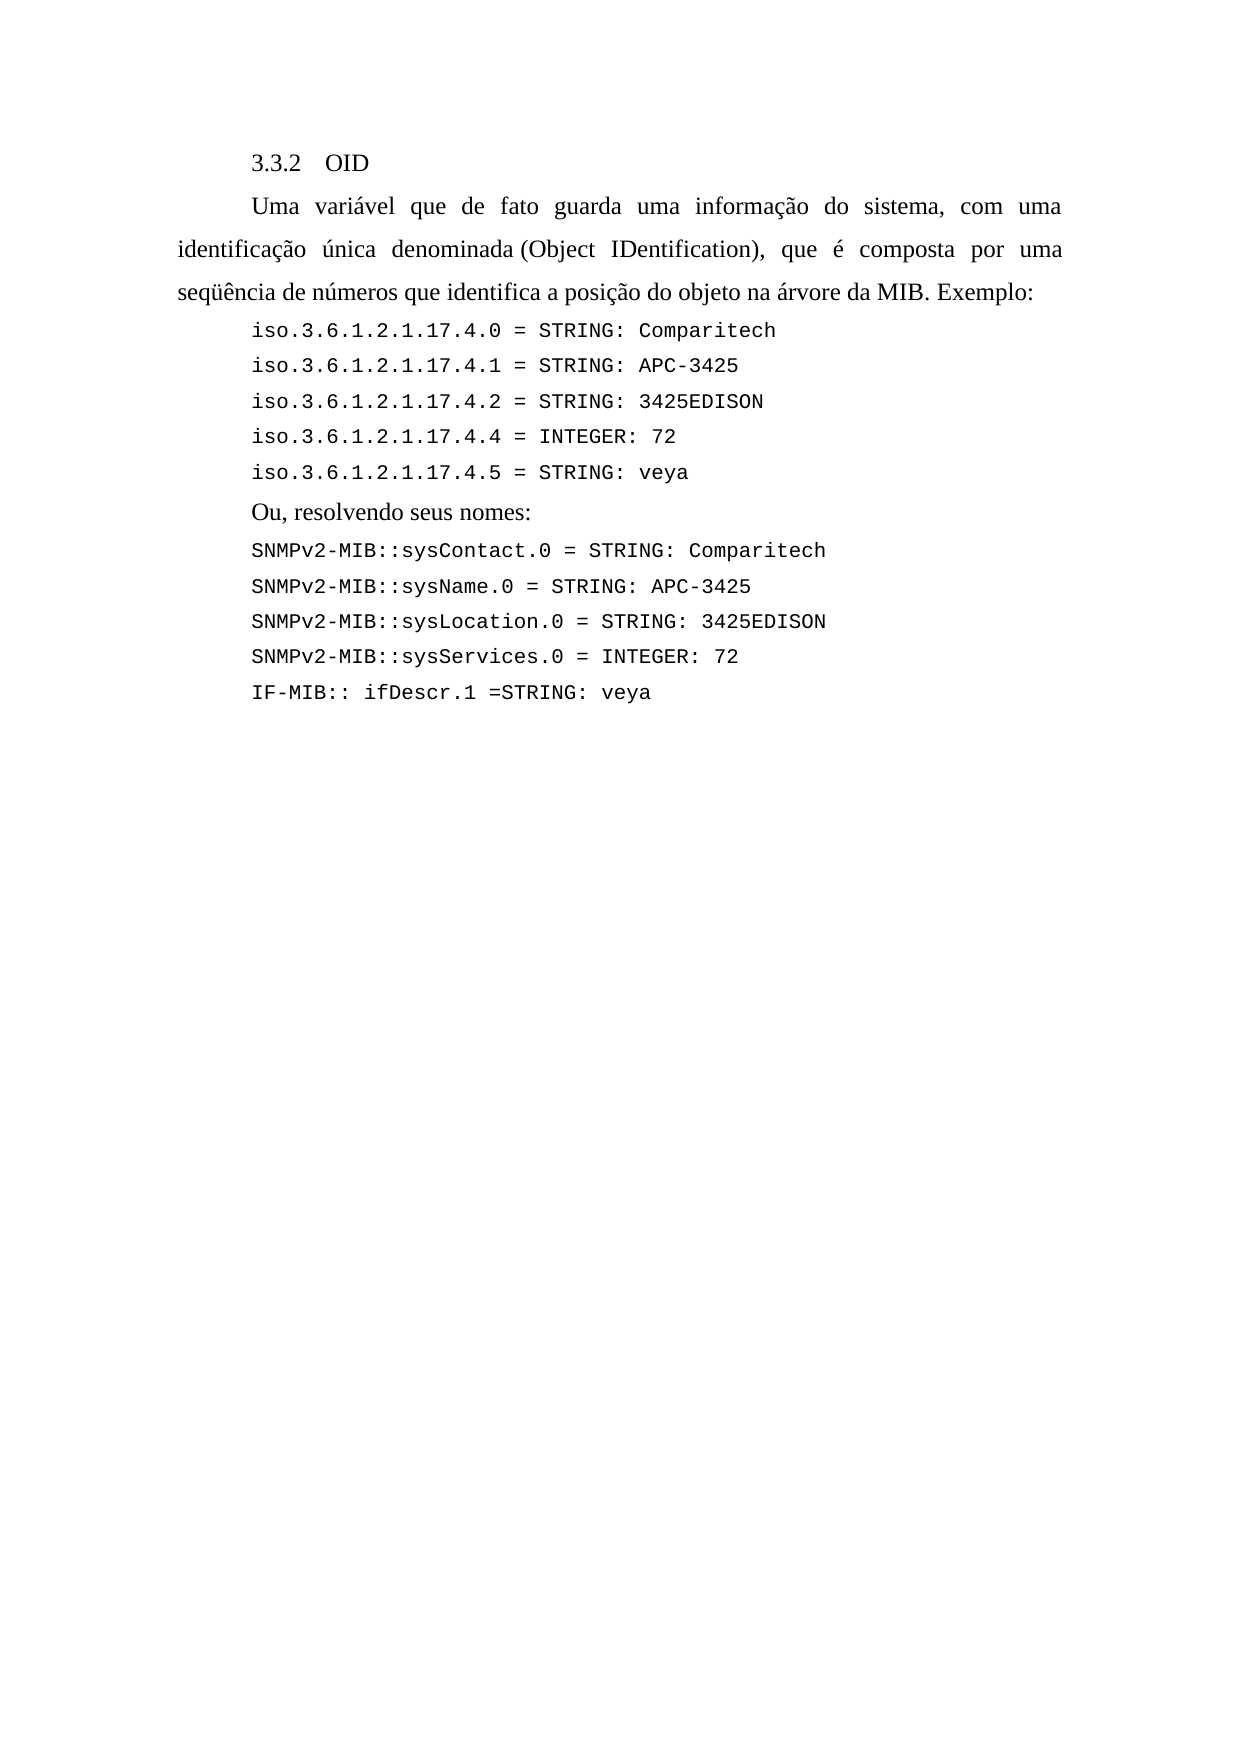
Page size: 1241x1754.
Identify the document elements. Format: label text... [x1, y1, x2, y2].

text iso.3.6.1.2.1.17.4.4 = INTEGER: 72 [177, 426, 1063, 450]
text IF-MIB:: ifDescr.1 =STRING: veya [177, 682, 1063, 706]
text Uma variável que de fato guarda uma informação do sistema, com uma identificação única denominada (Object IDentification), que é composta por uma seqüência de números que identifica a posição do objeto na árvore da MIB. Exemplo: [177, 191, 1063, 306]
text iso.3.6.1.2.1.17.4.1 = STRING: APC-3425 [177, 356, 1063, 379]
list OID [177, 148, 1063, 176]
text iso.3.6.1.2.1.17.4.5 = STRING: veya [177, 462, 1063, 485]
text SNMPv2-MIB::sysServices.0 = INTEGER: 72 [177, 647, 1063, 670]
text SNMPv2-MIB::sysName.0 = STRING: APC-3425 [177, 576, 1063, 599]
text SNMPv2-MIB::sysLocation.0 = STRING: 3425EDISON [177, 611, 1063, 635]
text iso.3.6.1.2.1.17.4.2 = STRING: 3425EDISON [177, 391, 1063, 414]
text iso.3.6.1.2.1.17.4.0 = STRING: Comparitech [177, 320, 1063, 344]
text Ou, resolvendo seus nomes: [177, 497, 1063, 526]
text SNMPv2-MIB::sysContact.0 = STRING: Comparitech [177, 540, 1063, 564]
